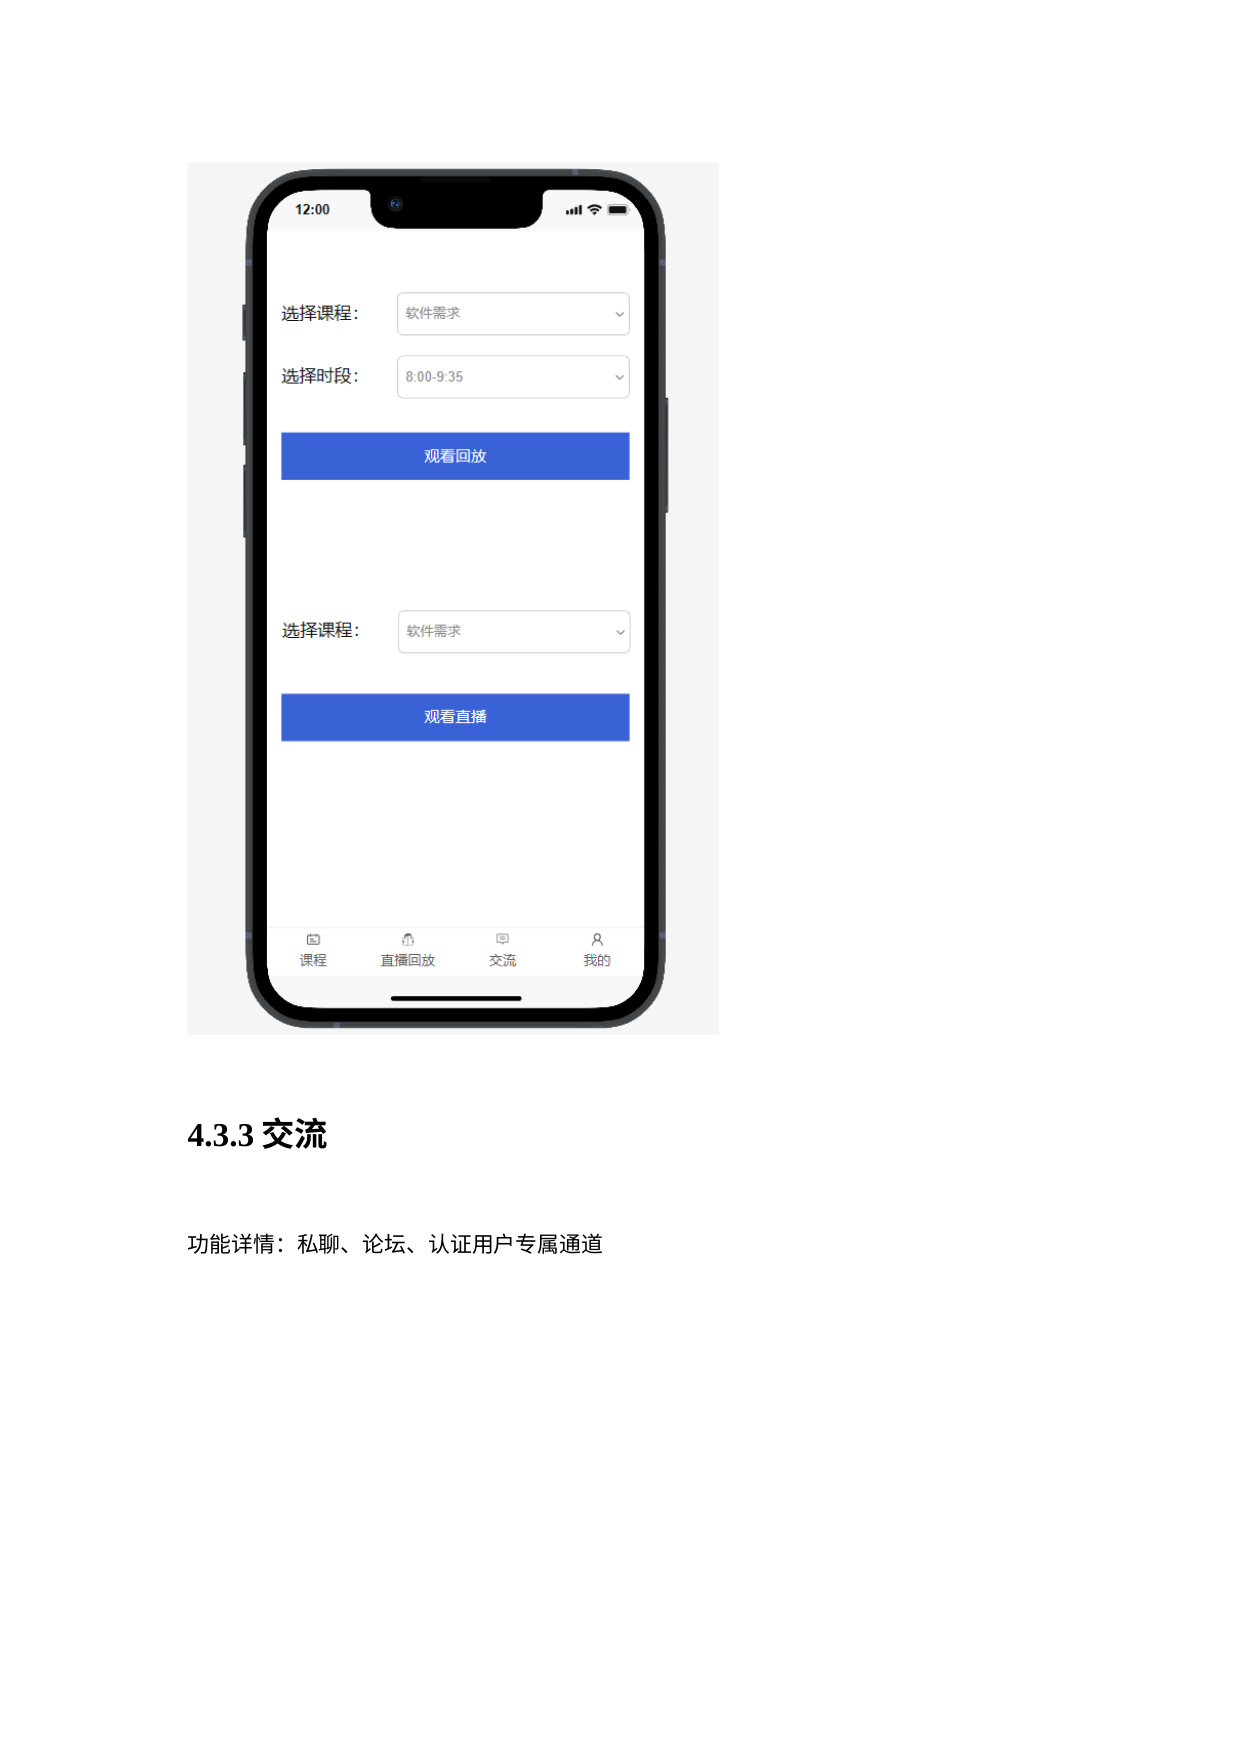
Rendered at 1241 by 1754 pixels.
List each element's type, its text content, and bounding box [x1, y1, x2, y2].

picture [187, 162, 719, 1035]
subtitle 4.3.3交流 [187, 1099, 1053, 1164]
text 功能详情：私聊、论坛、认证用户专属通道 [187, 1226, 1053, 1259]
